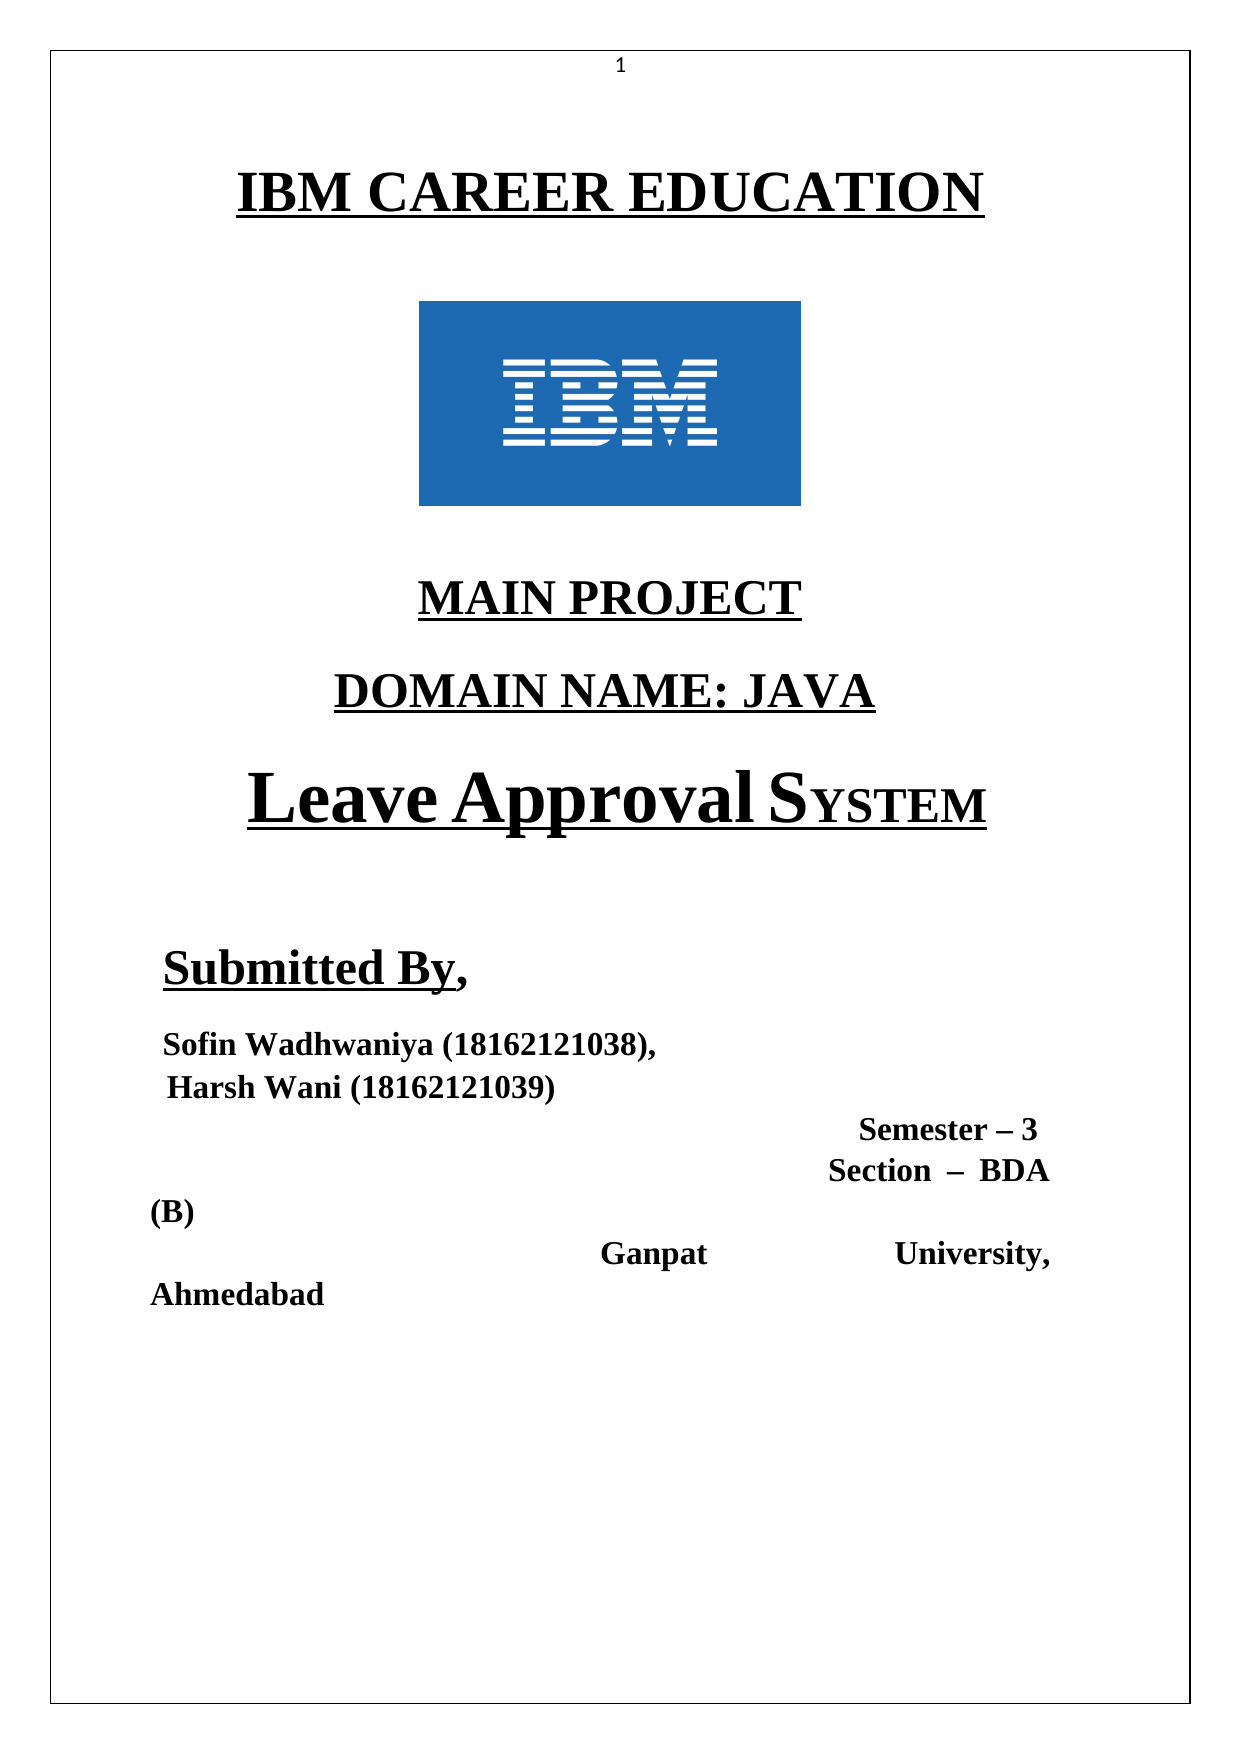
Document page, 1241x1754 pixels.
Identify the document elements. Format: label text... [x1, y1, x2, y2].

text Semester – 3 Section – BDA (B) [150, 1109, 1051, 1230]
picture [419, 301, 801, 506]
text Sofin Wadhwaniya (18162121038), [150, 1025, 1051, 1063]
text IBM CAREER EDUCATION [170, 157, 1051, 224]
text Ganpat University, Ahmedabad [150, 1233, 1051, 1313]
text MAIN PROJECT [158, 568, 1051, 626]
text Harsh Wani (18162121039) [150, 1068, 1051, 1106]
text Leave Approval SYSTEM [171, 753, 1051, 839]
text DOMAIN NAME: JAVA [158, 660, 1051, 718]
text Submitted By, [150, 938, 1051, 996]
